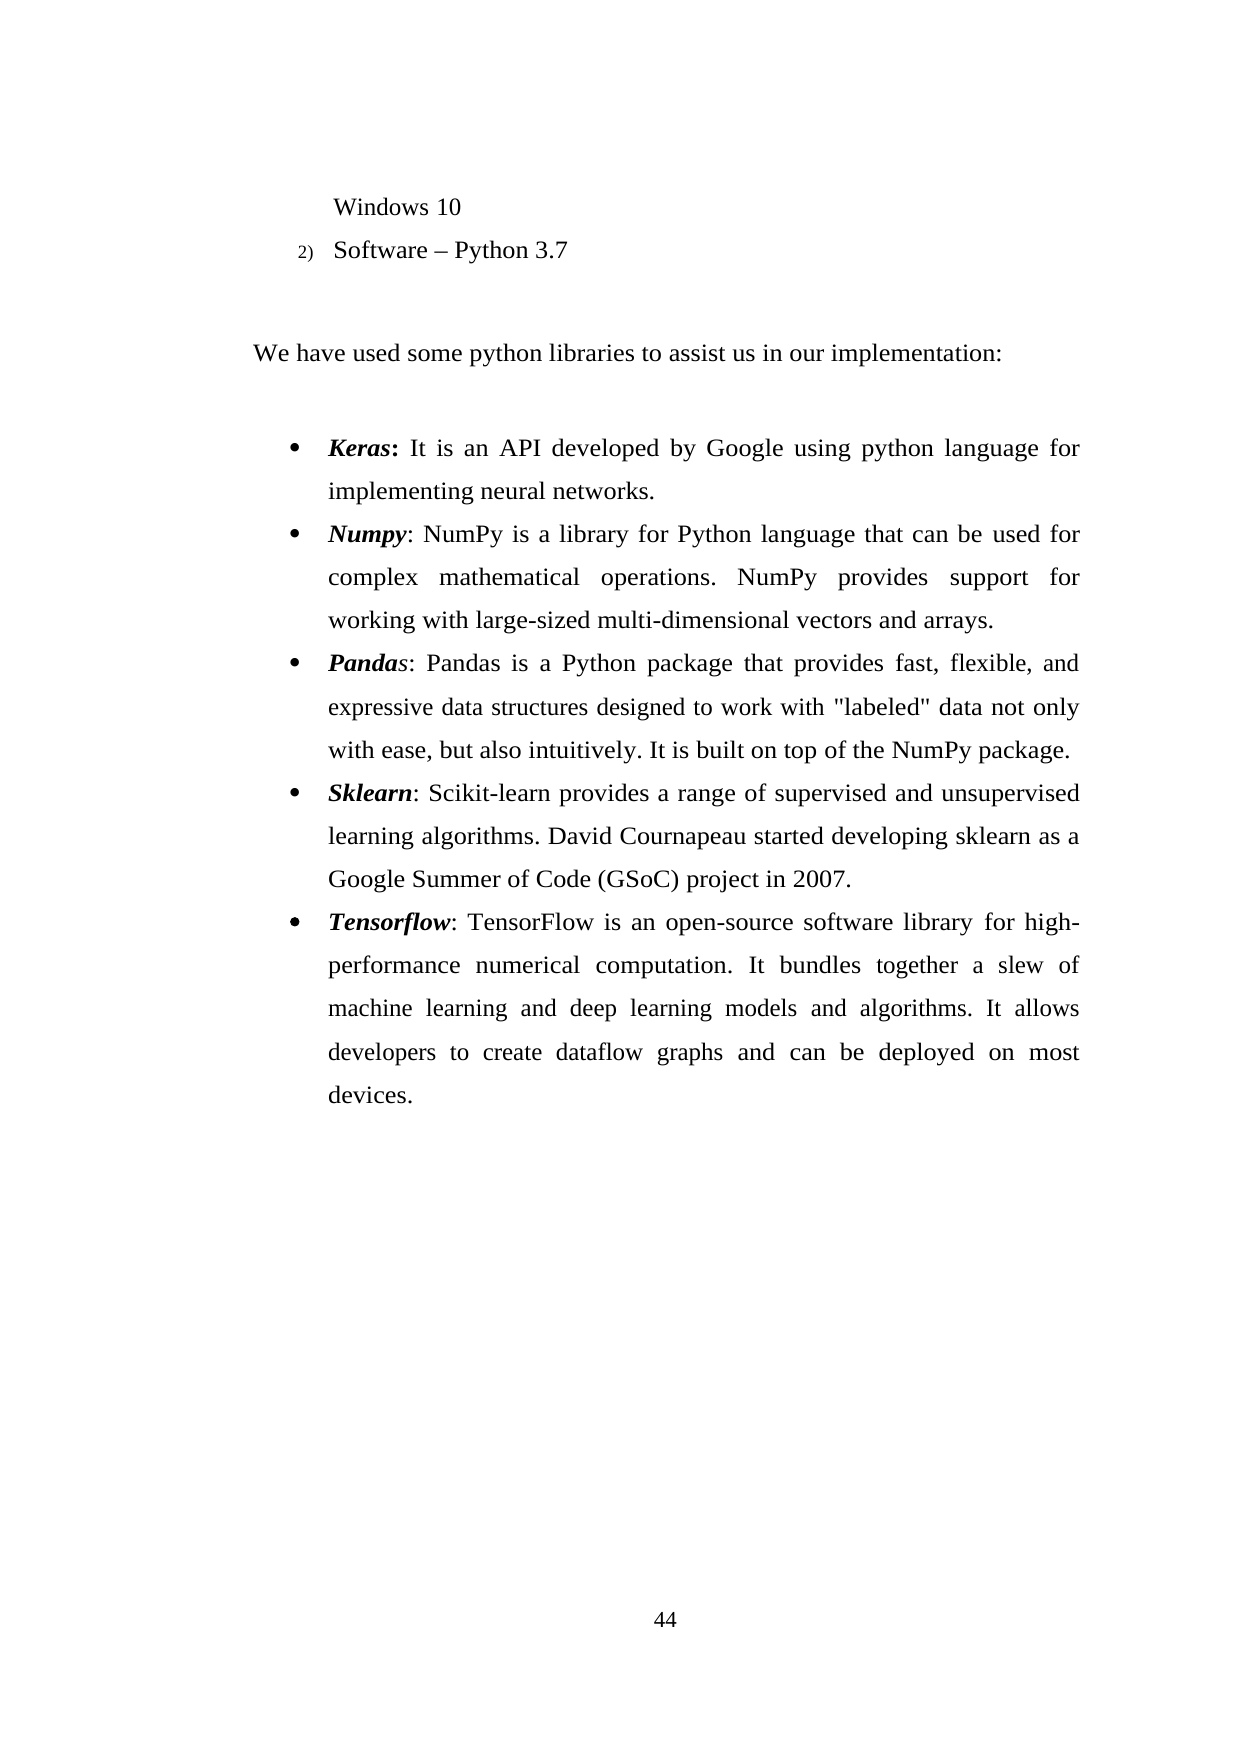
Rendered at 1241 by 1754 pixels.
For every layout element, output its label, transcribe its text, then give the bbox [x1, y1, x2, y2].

list Sklearn: Scikit-learn provides a range of supervised and unsupervised learning algorithms. David Cournapeau started developing sklearn as a Google Summer of Code (GSoC) project in 2007. [290, 778, 1080, 893]
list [298, 192, 1080, 221]
text We have used some python libraries to assist us in our implementation: [253, 338, 1080, 367]
list Numpy: NumPy is a library for Python language that can be used for complex mathematical operations. NumPy provides support for working with large-sized multi-dimensional vectors and arrays. [290, 519, 1080, 634]
list Software – Python 3.7 [298, 235, 1080, 264]
list Tensorflow: TensorFlow is an open-source software library for high-performance numerical computation. It bundles together a slew of machine learning and deep learning models and algorithms. It allows developers to create dataflow graphs and can be deployed on most devices. [290, 907, 1080, 1108]
list Pandas: Pandas is a Python package that provides fast, flexible, and expressive data structures designed to work with "labeled" data not only with ease, but also intuitively. It is built on top of the NumPy package. [290, 648, 1080, 763]
list Keras: It is an API developed by Google using python language for implementing neural networks. [290, 433, 1080, 505]
